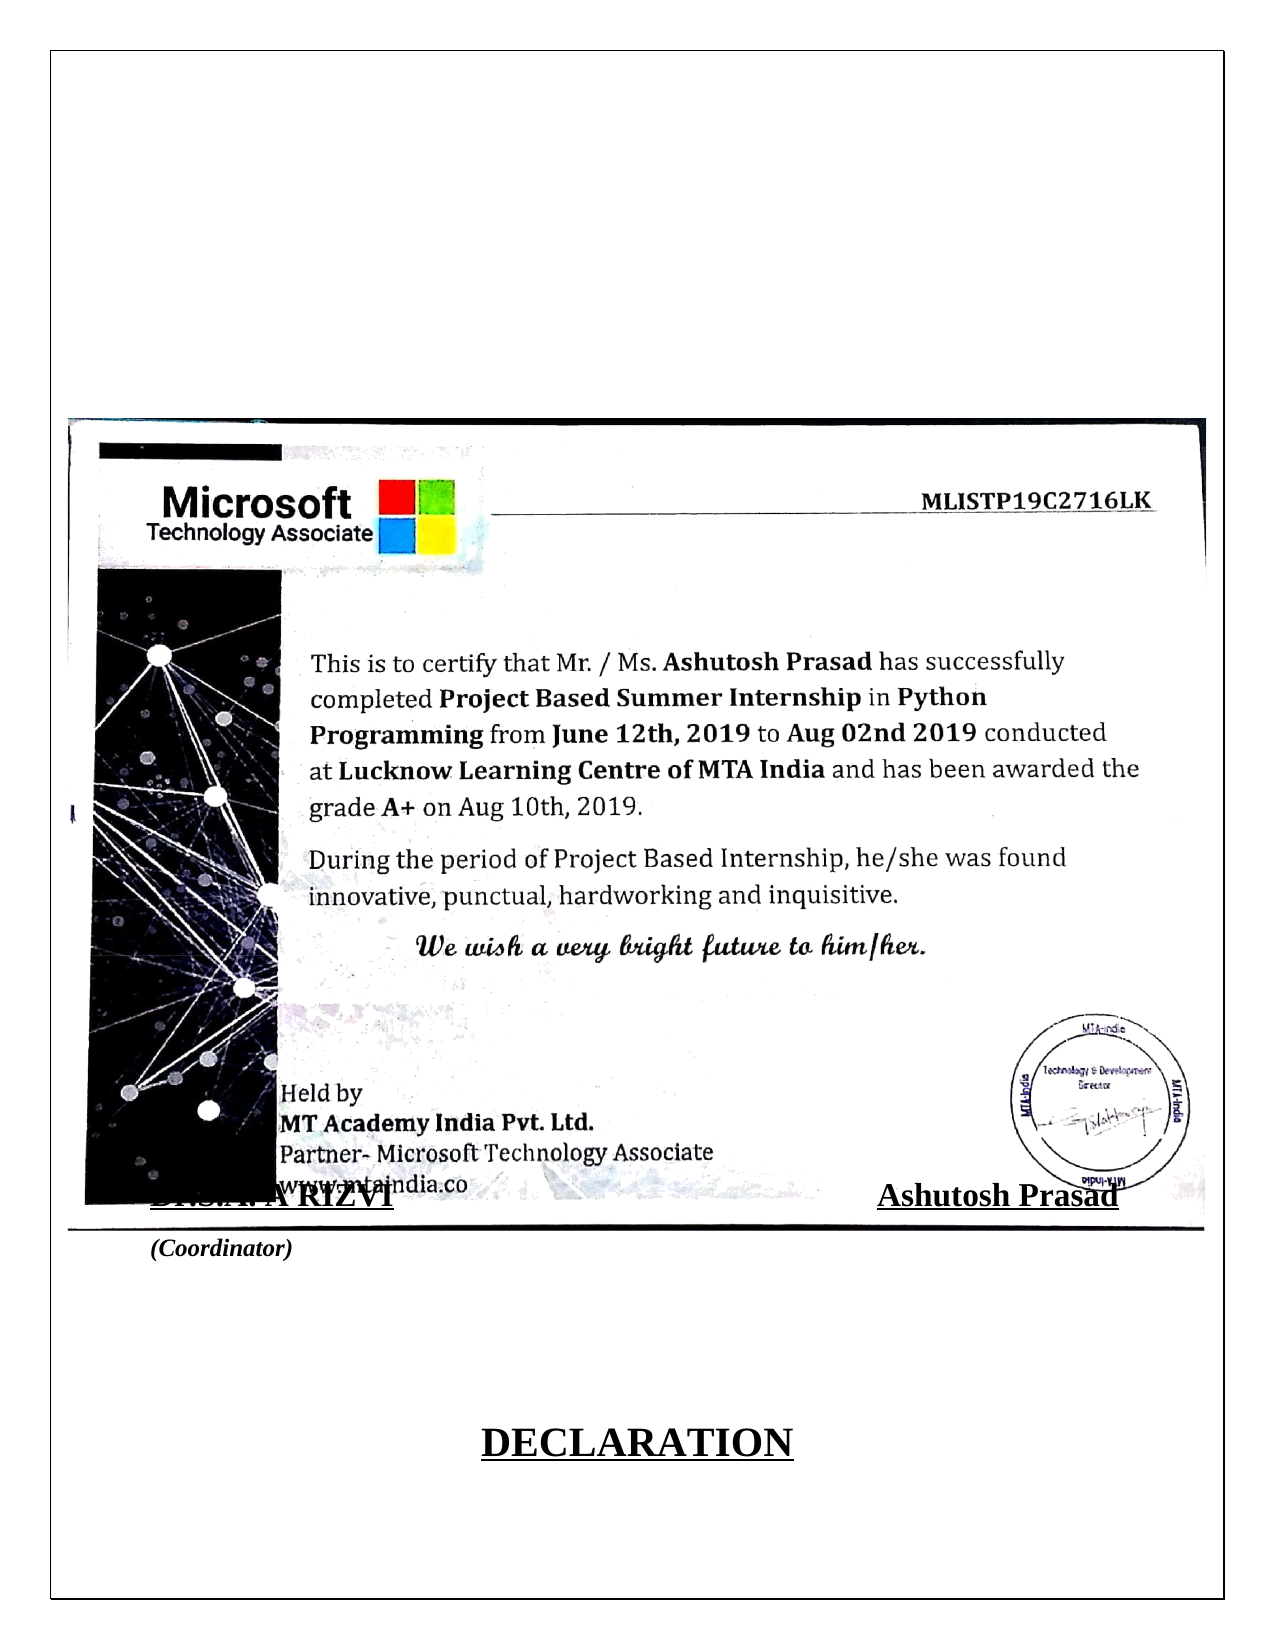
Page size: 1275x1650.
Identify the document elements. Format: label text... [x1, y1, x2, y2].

picture [67, 418, 1207, 1231]
text (Coordinator) [150, 1233, 1124, 1262]
text DECLARATION [150, 1417, 1124, 1465]
text Dr.S.A. A RIZVI Ashutosh Prasad [150, 1175, 1124, 1213]
